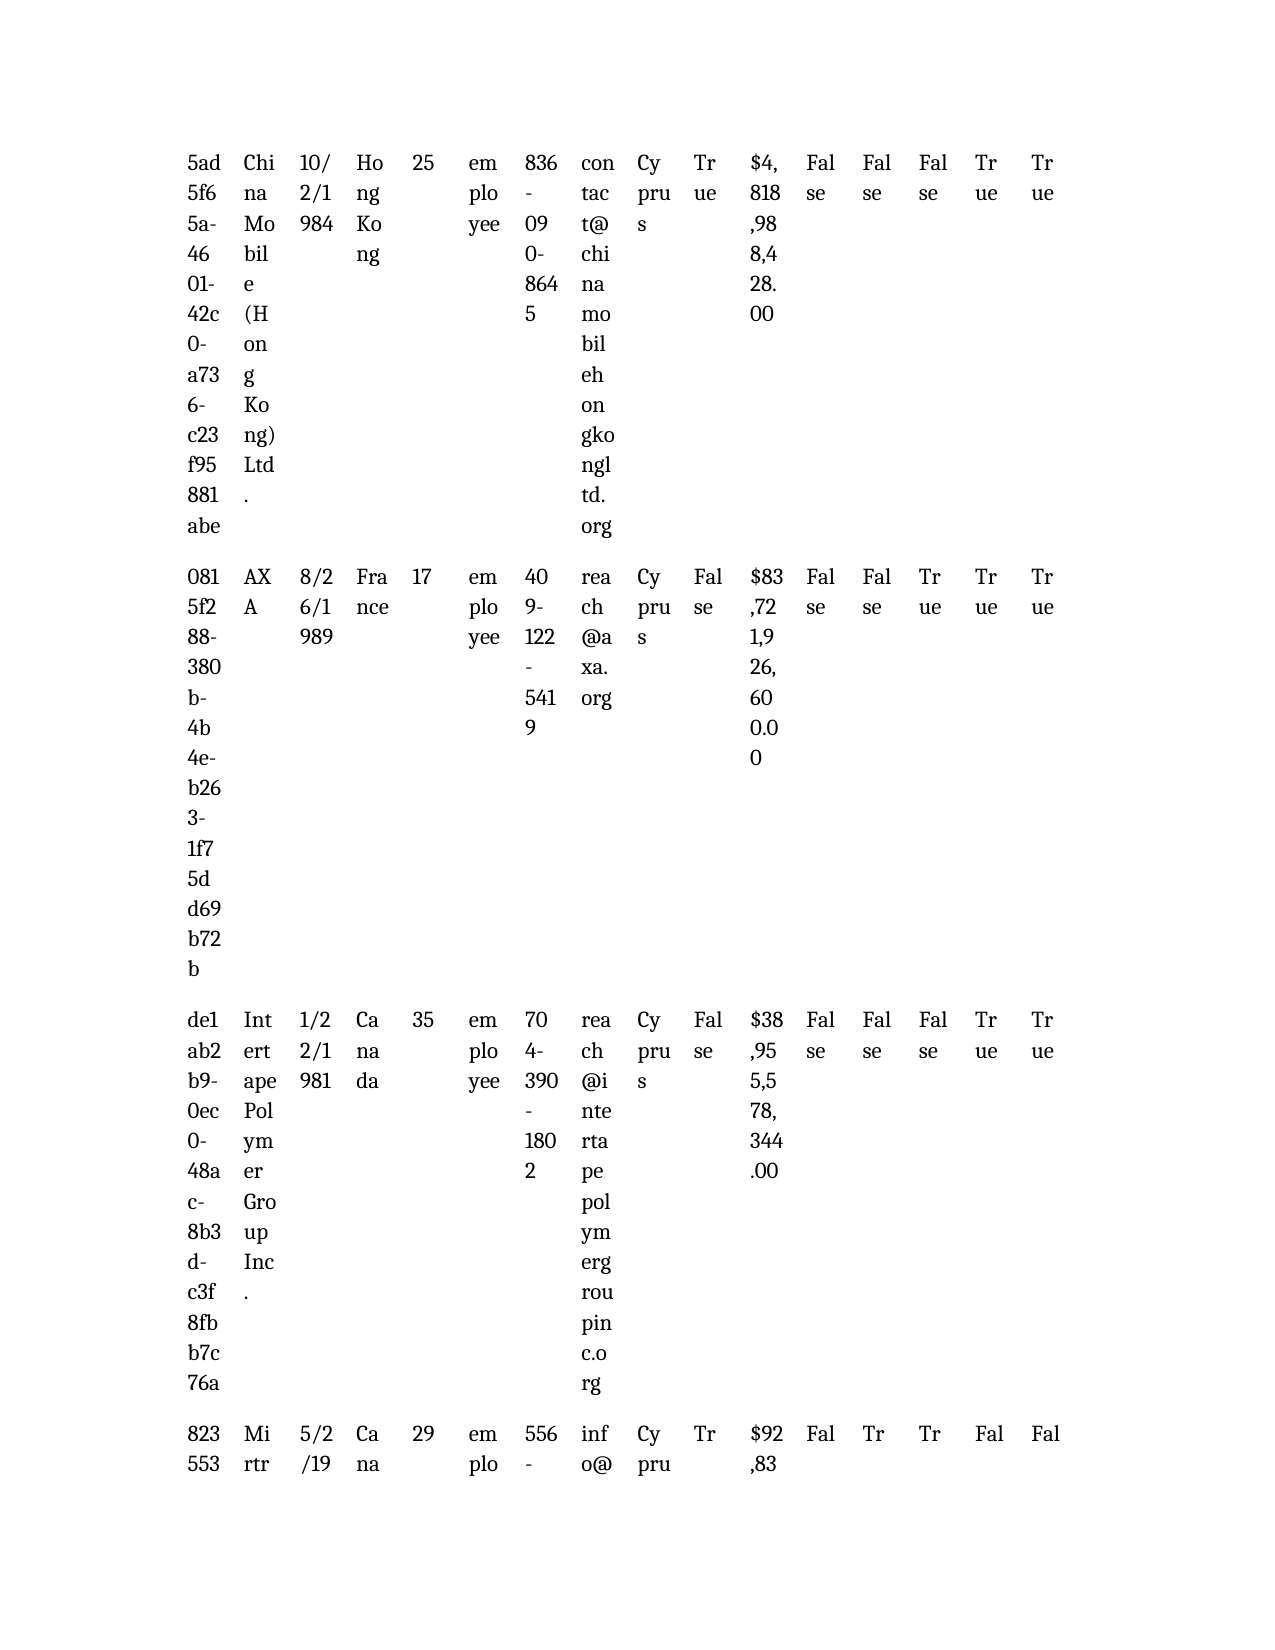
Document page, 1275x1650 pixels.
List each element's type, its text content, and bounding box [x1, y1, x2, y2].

table_cell 8/26/1989 [289, 564, 345, 1007]
table_cell True [964, 1007, 1020, 1421]
table_cell 409-122-5419 [514, 564, 570, 1007]
table_header China Mobile (Hong Kong) Ltd. [233, 150, 289, 563]
table_header contact@chinamobilehongkongltd.org [570, 150, 626, 563]
table_header 5ad5f65a-4601-42c0-a736-c23f95881abe [176, 150, 232, 563]
table_cell 35 [401, 1007, 457, 1421]
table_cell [570, 1421, 626, 1477]
table_cell 556-124-9965 [514, 1421, 570, 1477]
table_header False [795, 150, 851, 563]
table_header True [683, 150, 739, 563]
table_cell False [795, 1007, 851, 1421]
table_cell True [683, 1421, 739, 1477]
table_cell Cyprus [626, 1007, 682, 1421]
table_cell $92,836,075,277.00 [739, 1421, 795, 1477]
table_cell True [964, 564, 1020, 1007]
table_cell de1ab2b9-0ec0-48ac-8b3d-c3f8fbb7c76a [176, 1007, 232, 1421]
table_cell 29 [401, 1421, 457, 1477]
table_header 25 [401, 150, 457, 563]
table_cell employee [458, 1007, 514, 1421]
table_header 10/2/1984 [289, 150, 345, 563]
table_cell False [795, 564, 851, 1007]
table_cell reach@intertapepolymergroupinc.org [570, 1007, 626, 1421]
table_cell 1/22/1981 [289, 1007, 345, 1421]
table_cell False [683, 1007, 739, 1421]
table_cell $38,955,578,344.00 [739, 1007, 795, 1421]
table_header False [851, 150, 907, 563]
table_cell Intertape Polymer Group Inc. [233, 1007, 289, 1421]
table_cell Canada [345, 1421, 401, 1477]
table_cell France [345, 564, 401, 1007]
table_cell True [851, 1421, 907, 1477]
table_cell 704-390-1802 [514, 1007, 570, 1421]
table_header 836-090-8645 [514, 150, 570, 563]
table_cell employee [458, 1421, 514, 1477]
table_cell Canada [345, 1007, 401, 1421]
table_header $4,818,988,428.00 [739, 150, 795, 563]
table_cell Mirtronics Inc. [233, 1421, 289, 1477]
table_cell Cyprus [626, 1421, 682, 1477]
table_cell 5/2/1962 [289, 1421, 345, 1477]
table_header Hong Kong [345, 150, 401, 563]
table_cell False [964, 1421, 1020, 1477]
table_cell AXA [233, 564, 289, 1007]
table_header True [964, 150, 1020, 563]
table_cell 17 [401, 564, 457, 1007]
table_cell Cyprus [626, 564, 682, 1007]
table_cell False [851, 564, 907, 1007]
table_cell True [908, 1421, 964, 1477]
table_header True [1020, 150, 1076, 563]
table_header Cyprus [626, 150, 682, 563]
table_cell True [908, 564, 964, 1007]
table_cell False [683, 564, 739, 1007]
table_header False [908, 150, 964, 563]
table_cell employee [458, 564, 514, 1007]
table_cell True [1020, 564, 1076, 1007]
table_cell False [908, 1007, 964, 1421]
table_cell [176, 1421, 232, 1477]
table_cell $83,721,926,600.00 [739, 564, 795, 1007]
table_cell False [795, 1421, 851, 1477]
table_cell reach@axa.org [570, 564, 626, 1007]
table_header employee [458, 150, 514, 563]
table_cell True [1020, 1007, 1076, 1421]
table_cell False [851, 1007, 907, 1421]
table_cell False [1020, 1421, 1076, 1477]
table_cell 0815f288-380b-4b4e-b263-1f75dd69b72b [176, 564, 232, 1007]
